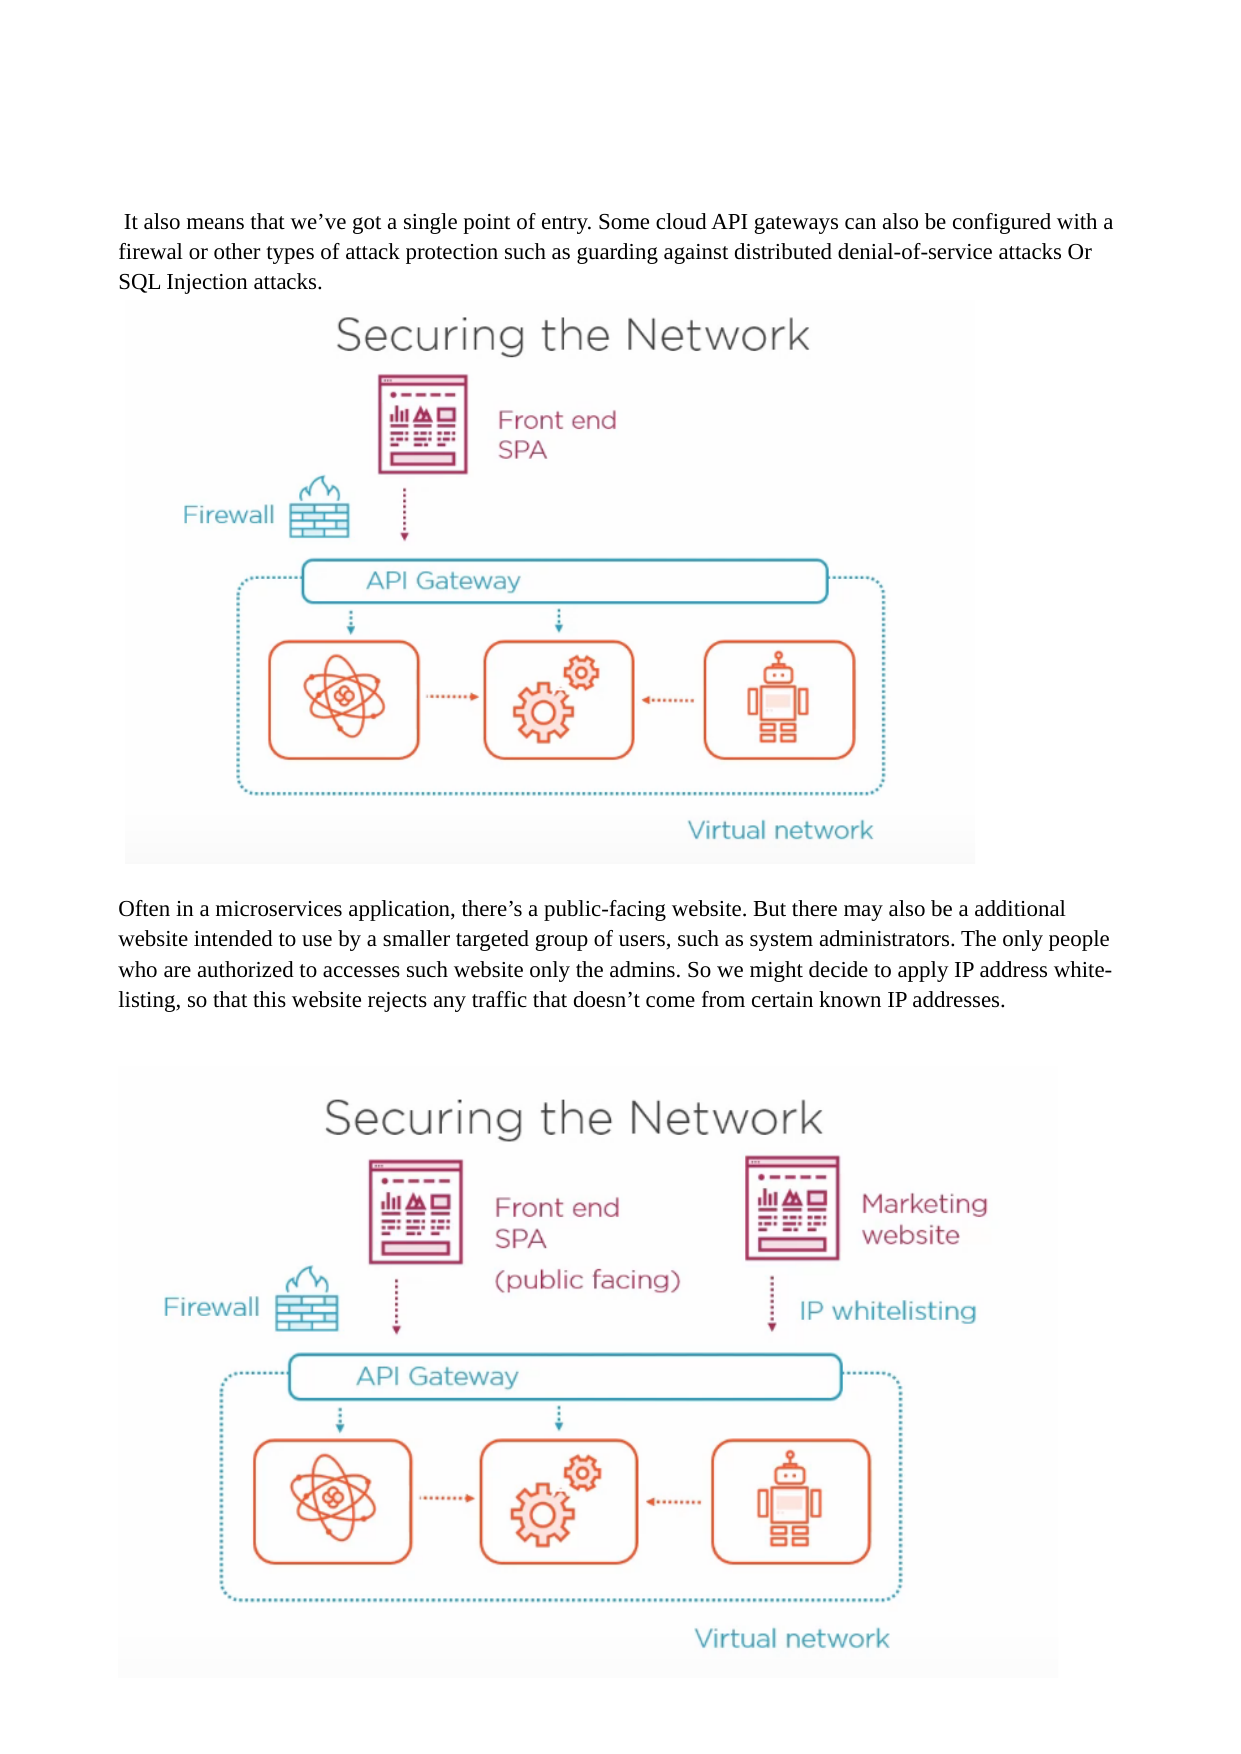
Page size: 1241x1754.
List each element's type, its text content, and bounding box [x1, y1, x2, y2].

picture [125, 300, 976, 864]
picture [118, 1066, 1059, 1678]
text It also means that we’ve got a single point of entry. Some cloud API gateways can also be configured with a firewal or other types of attack protection such as guarding against distributed denial-of-service attacks Or SQL Injection attacks. [118, 208, 1122, 294]
text Often in a microservices application, there’s a public-facing website. But there may also be a additional website intended to use by a smaller targeted group of users, such as system administrators. The only people who are authorized to accesses such website only the admins. So we might decide to apply IP address white-listing, so that this website rejects any traffic that doesn’t come from certain known IP addresses. [118, 895, 1122, 1012]
